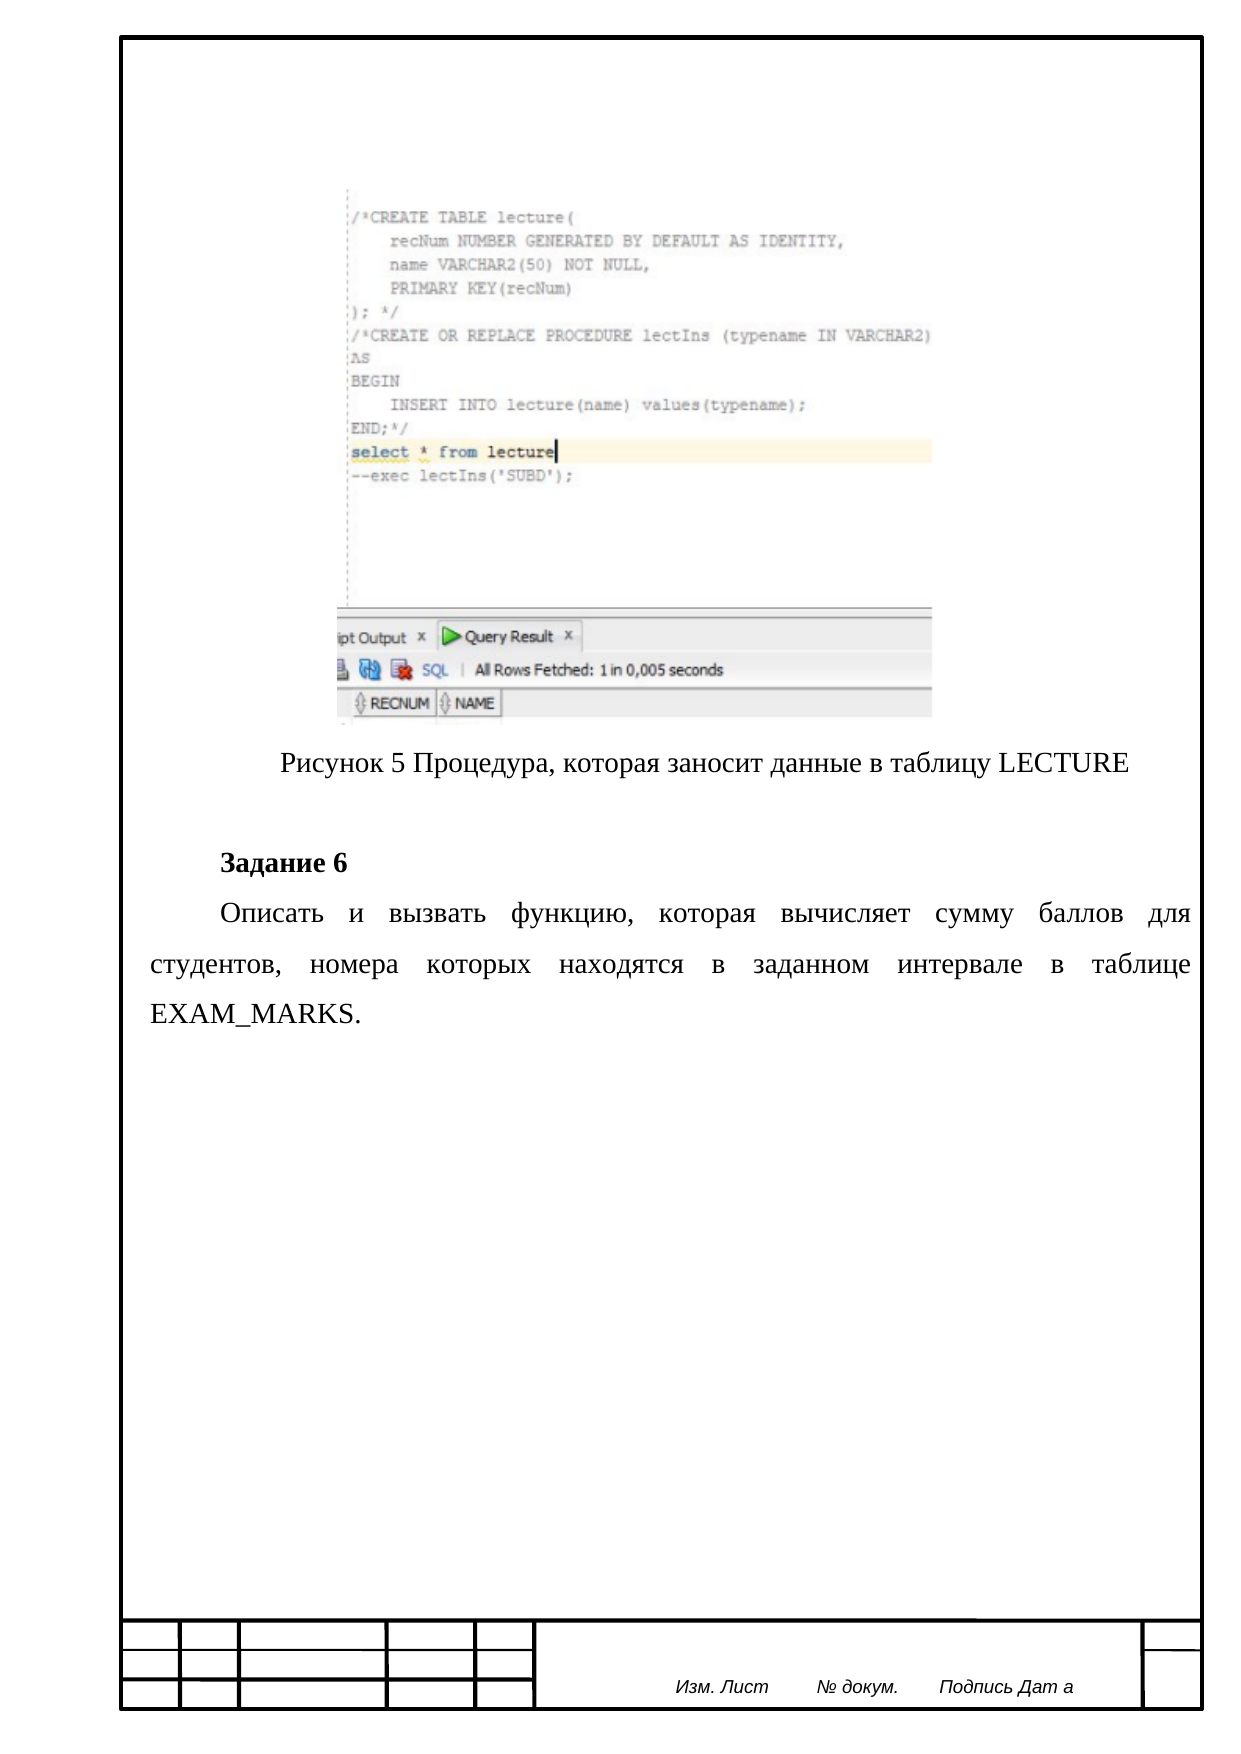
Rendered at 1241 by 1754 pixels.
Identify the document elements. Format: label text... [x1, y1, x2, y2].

text Изм. Лист № докум. Подпись Дат а [675, 1676, 1201, 1697]
text Задание 6 [220, 845, 1198, 879]
text Описать и вызвать функцию, которая вычисляет сумму баллов для студентов, номера которых находятся в заданном интервале в таблице EXAM_MARKS. [150, 896, 1192, 1030]
picture [337, 174, 937, 725]
text Рисунок 5 Процедура, которая заносит данные в таблицу LECTURE [280, 745, 1198, 778]
